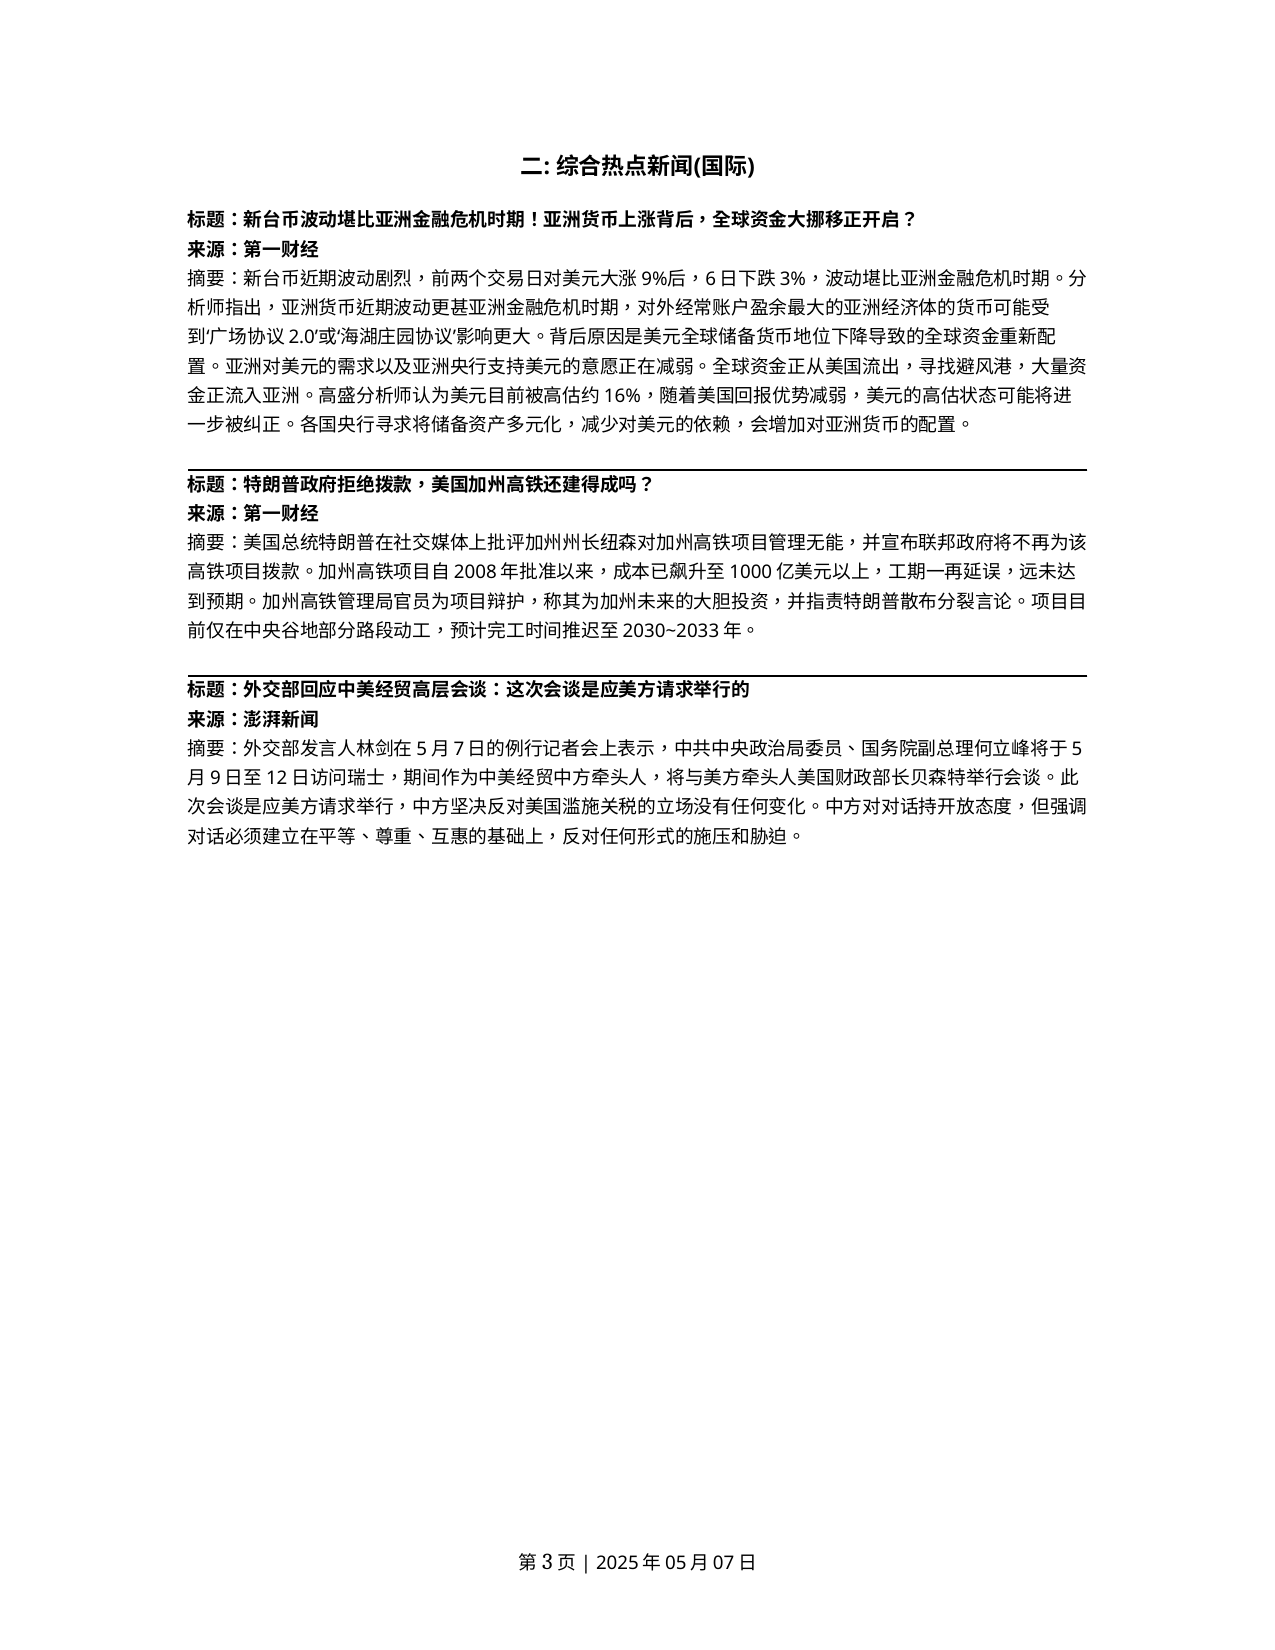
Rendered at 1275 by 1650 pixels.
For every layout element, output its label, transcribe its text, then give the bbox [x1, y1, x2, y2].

text 来源：第一财经 [187, 236, 1087, 262]
text 来源：第一财经 [187, 500, 1087, 526]
text 二: 综合热点新闻(国际) [187, 150, 1087, 181]
text 摘要：新台币近期波动剧烈，前两个交易日对美元大涨9%后，6日下跌3%，波动堪比亚洲金融危机时期。分析师指出，亚洲货币近期波动更甚亚洲金融危机时期，对外经常账户盈余最大的亚洲经济体的货币可能受到‘广场协议2.0’或‘海湖庄园协议’影响更大。背后原因是美元全球储备货币地位下降导致的全球资金重新配置。亚洲对美元的需求以及亚洲央行支持美元的意愿正在减弱。全球资金正从美国流出，寻找避风港，大量资金正流入亚洲。高盛分析师认为美元目前被高估约16%，随着美国回报优势减弱，美元的高估状态可能将进一步被纠正。各国央行寻求将储备资产多元化，减少对美元的依赖，会增加对亚洲货币的配置。 [187, 265, 1087, 437]
text 摘要：美国总统特朗普在社交媒体上批评加州州长纽森对加州高铁项目管理无能，并宣布联邦政府将不再为该高铁项目拨款。加州高铁项目自2008年批准以来，成本已飙升至1000亿美元以上，工期一再延误，远未达到预期。加州高铁管理局官员为项目辩护，称其为加州未来的大胆投资，并指责特朗普散布分裂言论。项目目前仅在中央谷地部分路段动工，预计完工时间推迟至2030~2033年。 [187, 529, 1087, 643]
text 标题：外交部回应中美经贸高层会谈：这次会谈是应美方请求举行的 [187, 677, 1087, 702]
text 来源：澎湃新闻 [187, 706, 1087, 731]
text 标题：新台币波动堪比亚洲金融危机时期！亚洲货币上涨背后，全球资金大挪移正开启？ [187, 207, 1087, 232]
text 摘要：外交部发言人林剑在5月7日的例行记者会上表示，中共中央政治局委员、国务院副总理何立峰将于5月9日至12日访问瑞士，期间作为中美经贸中方牵头人，将与美方牵头人美国财政部长贝森特举行会谈。此次会谈是应美方请求举行，中方坚决反对美国滥施关税的立场没有任何变化。中方对对话持开放态度，但强调对话必须建立在平等、尊重、互惠的基础上，反对任何形式的施压和胁迫。 [187, 735, 1087, 848]
text 标题：特朗普政府拒绝拨款，美国加州高铁还建得成吗？ [187, 471, 1087, 496]
